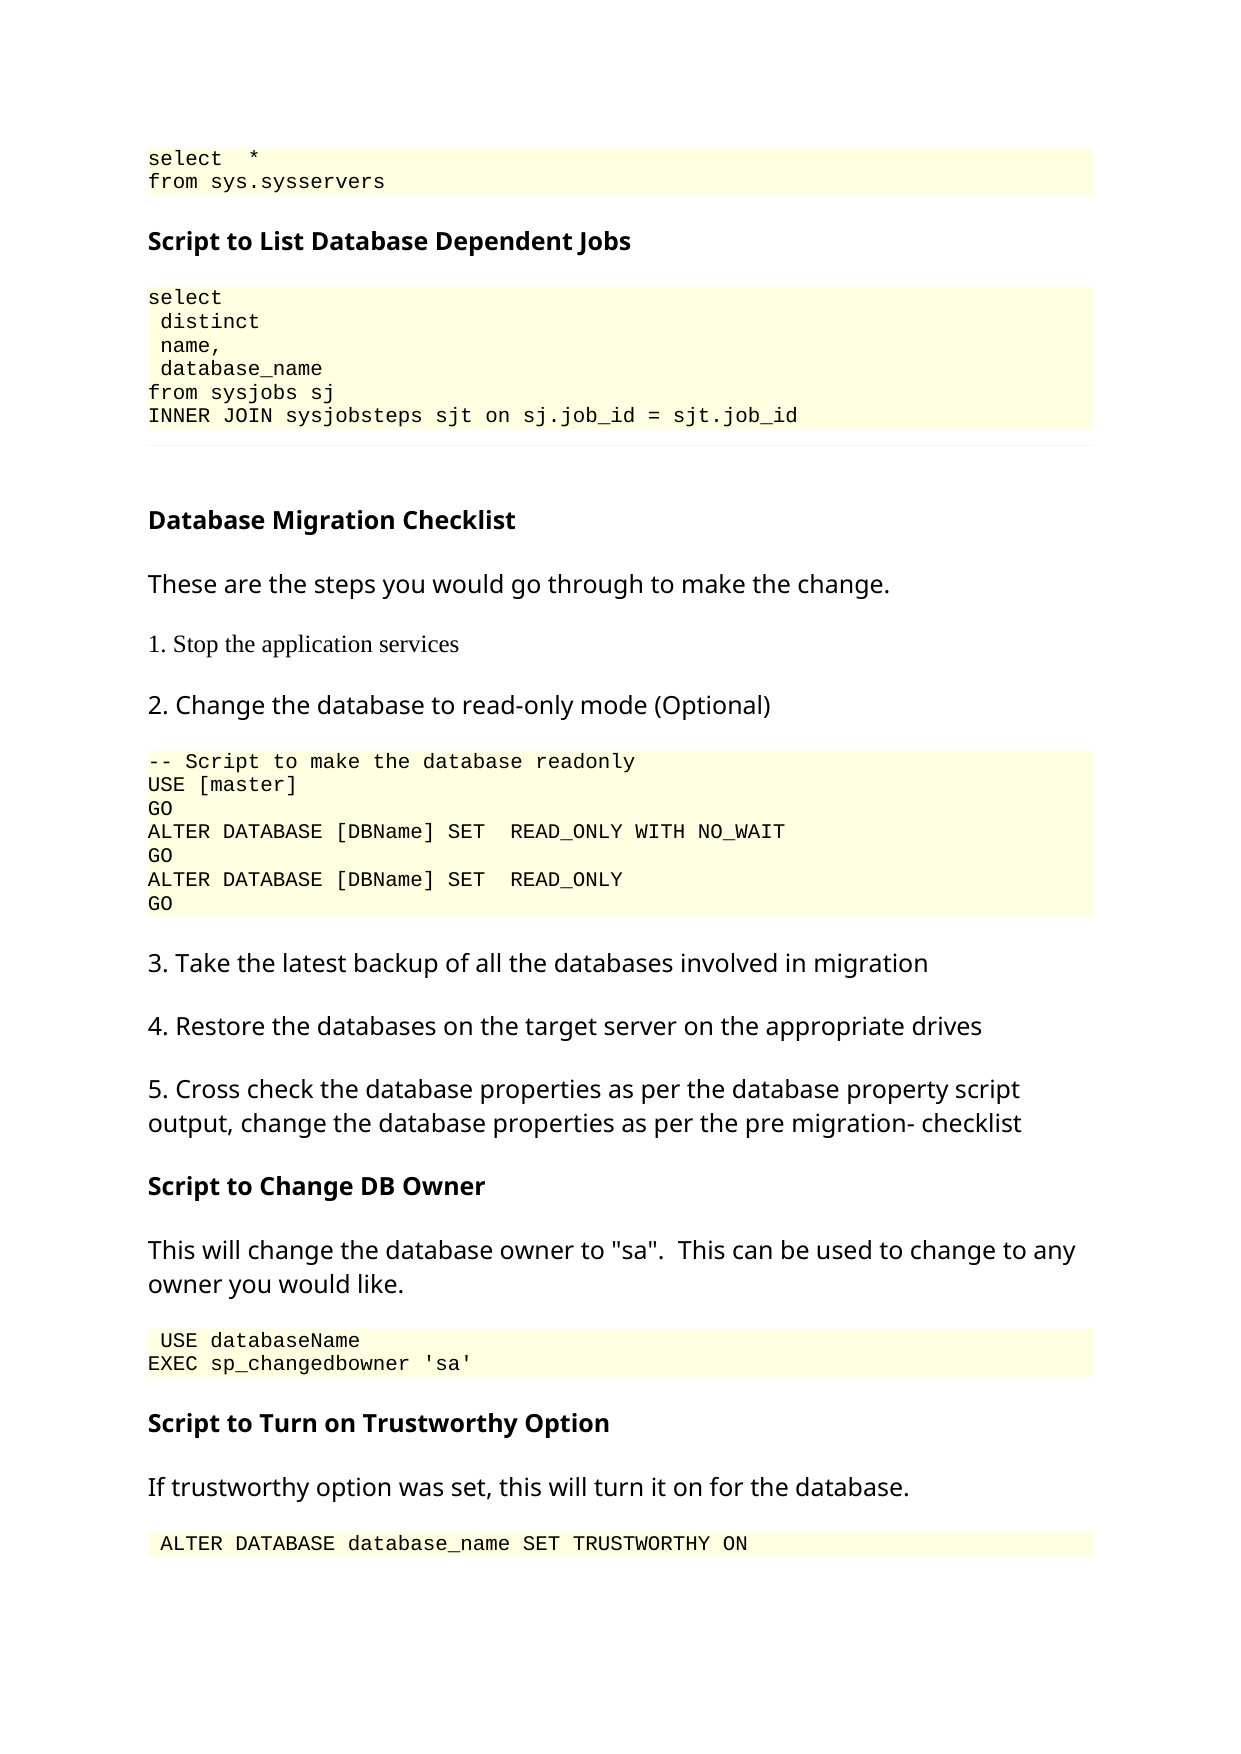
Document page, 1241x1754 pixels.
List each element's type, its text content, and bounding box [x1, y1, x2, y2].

text This will change the database owner to "sa". This can be used to change to any owner you would like. [148, 1232, 1093, 1300]
text INNER JOIN sysjobsteps sjt on sj.job_id = sjt.job_id [148, 406, 1093, 429]
text distinct [148, 311, 1093, 334]
text GO [148, 798, 1093, 822]
text -- Script to make the database readonly [148, 751, 1093, 774]
text These are the steps you would go through to make the change. [148, 566, 1093, 600]
text 2. Change the database to read-only mode (Optional) [148, 687, 1093, 721]
text 5. Cross check the database properties as per the database property script output, change the database properties as per the pre migration- checklist [148, 1072, 1093, 1140]
text Script to Change DB Owner [148, 1169, 1093, 1203]
text GO [148, 845, 1093, 869]
text from sysjobs sj [148, 382, 1093, 406]
text ALTER DATABASE database_name SET TRUSTWORTHY ON [148, 1532, 1093, 1556]
text Database Migration Checklist [148, 503, 1093, 537]
text from sys.sysservers [148, 171, 1093, 195]
text 3. Take the latest backup of all the databases involved in migration [148, 945, 1093, 979]
text Script to List Database Dependent Jobs [148, 224, 1093, 258]
text 4. Restore the databases on the target server on the appropriate drives [148, 1008, 1093, 1043]
text GO [148, 892, 1093, 916]
text EXEC sp_changedbowner 'sa' [148, 1353, 1093, 1377]
text name, [148, 334, 1093, 358]
text Script to Turn on Trustworthy Option [148, 1406, 1093, 1440]
text ALTER DATABASE [DBName] SET READ_ONLY [148, 869, 1093, 892]
text If trustworthy option was set, this will turn it on for the database. [148, 1469, 1093, 1503]
text select * [148, 148, 1093, 171]
text select [148, 287, 1093, 311]
text database_name [148, 358, 1093, 382]
text USE [master] [148, 774, 1093, 798]
text 1. Stop the application services [148, 629, 1093, 658]
text USE databaseName [148, 1329, 1093, 1353]
text ALTER DATABASE [DBName] SET READ_ONLY WITH NO_WAIT [148, 822, 1093, 845]
